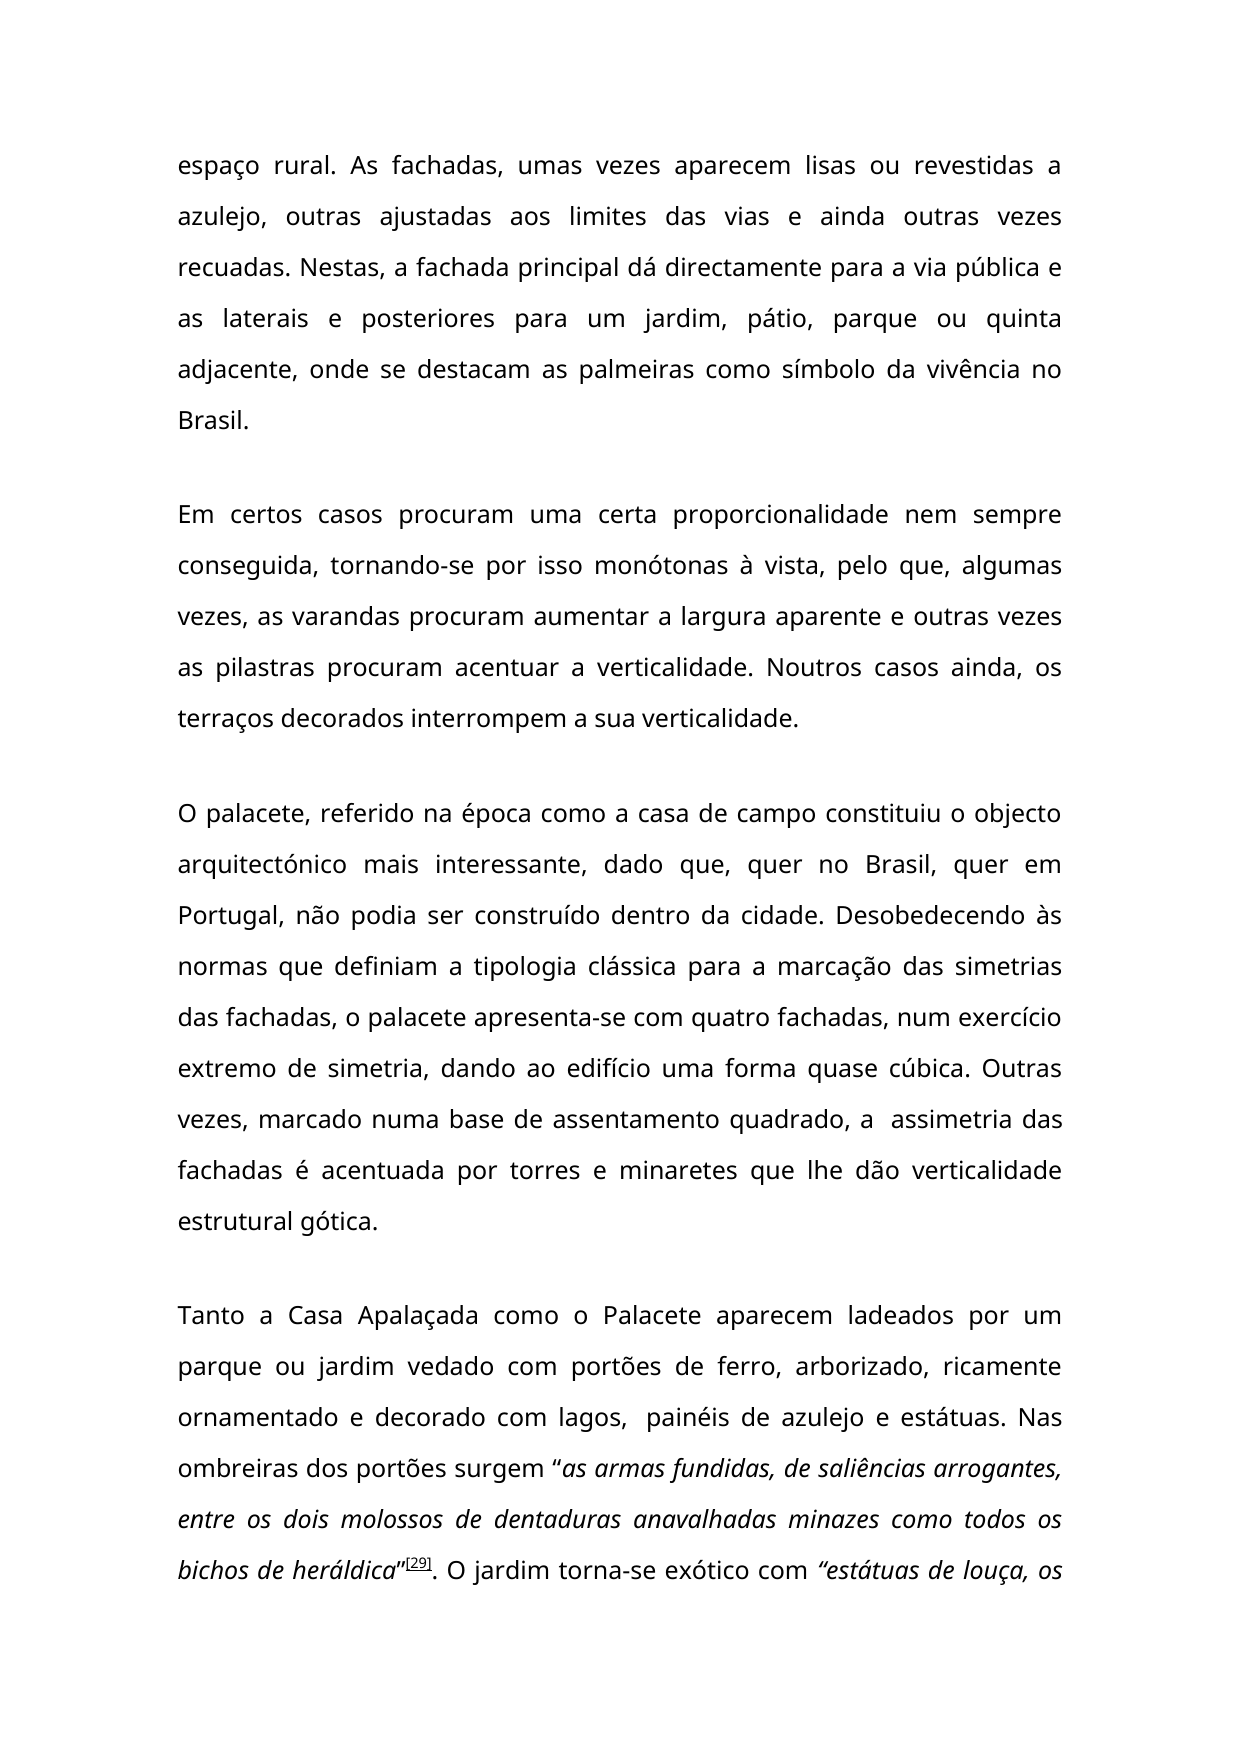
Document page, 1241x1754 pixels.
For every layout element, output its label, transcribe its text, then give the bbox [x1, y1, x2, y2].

text O palacete, referido na época como a casa de campo constituiu o objecto arquitectónico mais interessante, dado que, quer no Brasil, quer em Portugal, não podia ser construído dentro da cidade. Desobedecendo às normas que definiam a tipologia clássica para a marcação das simetrias das fachadas, o palacete apresenta-se com quatro fachadas, num exercício extremo de simetria, dando ao edifício uma forma quase cúbica. Outras vezes, marcado numa base de assentamento quadrado, a assimetria das fachadas é acentuada por torres e minaretes que lhe dão verticalidade estrutural gótica. [177, 795, 1063, 1238]
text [177, 148, 1063, 437]
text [177, 1298, 1063, 1587]
text Em certos casos procuram uma certa proporcionalidade nem sempre conseguida, tornando-se por isso monótonas à vista, pelo que, algumas vezes, as varandas procuram aumentar a largura aparente e outras vezes as pilastras procuram acentuar a verticalidade. Noutros casos ainda, os terraços decorados interrompem a sua verticalidade. [177, 497, 1063, 735]
